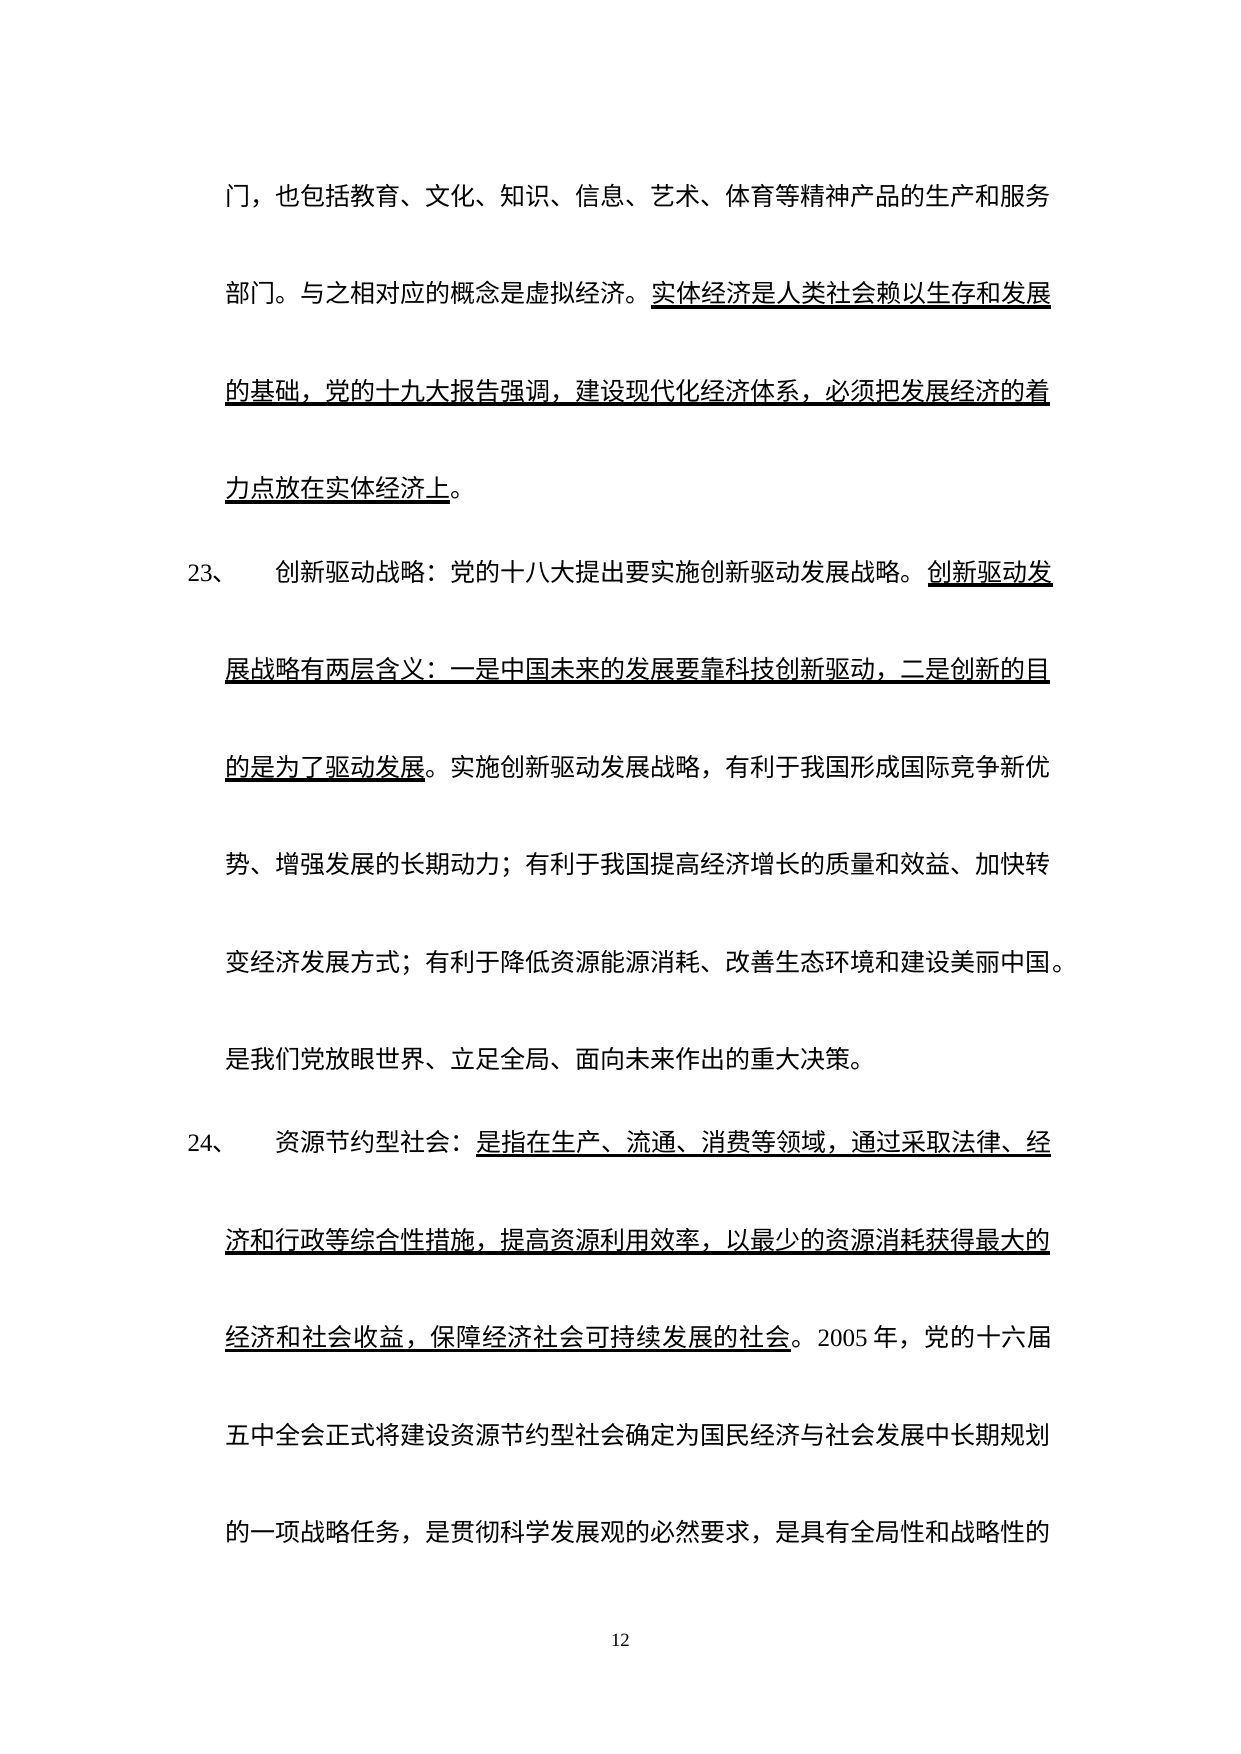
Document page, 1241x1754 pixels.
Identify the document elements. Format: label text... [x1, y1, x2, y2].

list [187, 1108, 1053, 1563]
list 创新驱动战略：党的十八大提出要实施创新驱动发展战略。创新驱动发展战略有两层含义：一是中国未来的发展要靠科技创新驱动，二是创新的目的是为了驱动发展。实施创新驱动发展战略，有利于我国形成国际竞争新优势、增强发展的长期动力；有利于我国提高经济增长的质量和效益、加快转变经济发展方式；有利于降低资源能源消耗、改善生态环境和建设美丽中国。是我们党放眼世界、立足全局、面向未来作出的重大决策。 [187, 538, 1053, 1090]
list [187, 162, 1053, 519]
